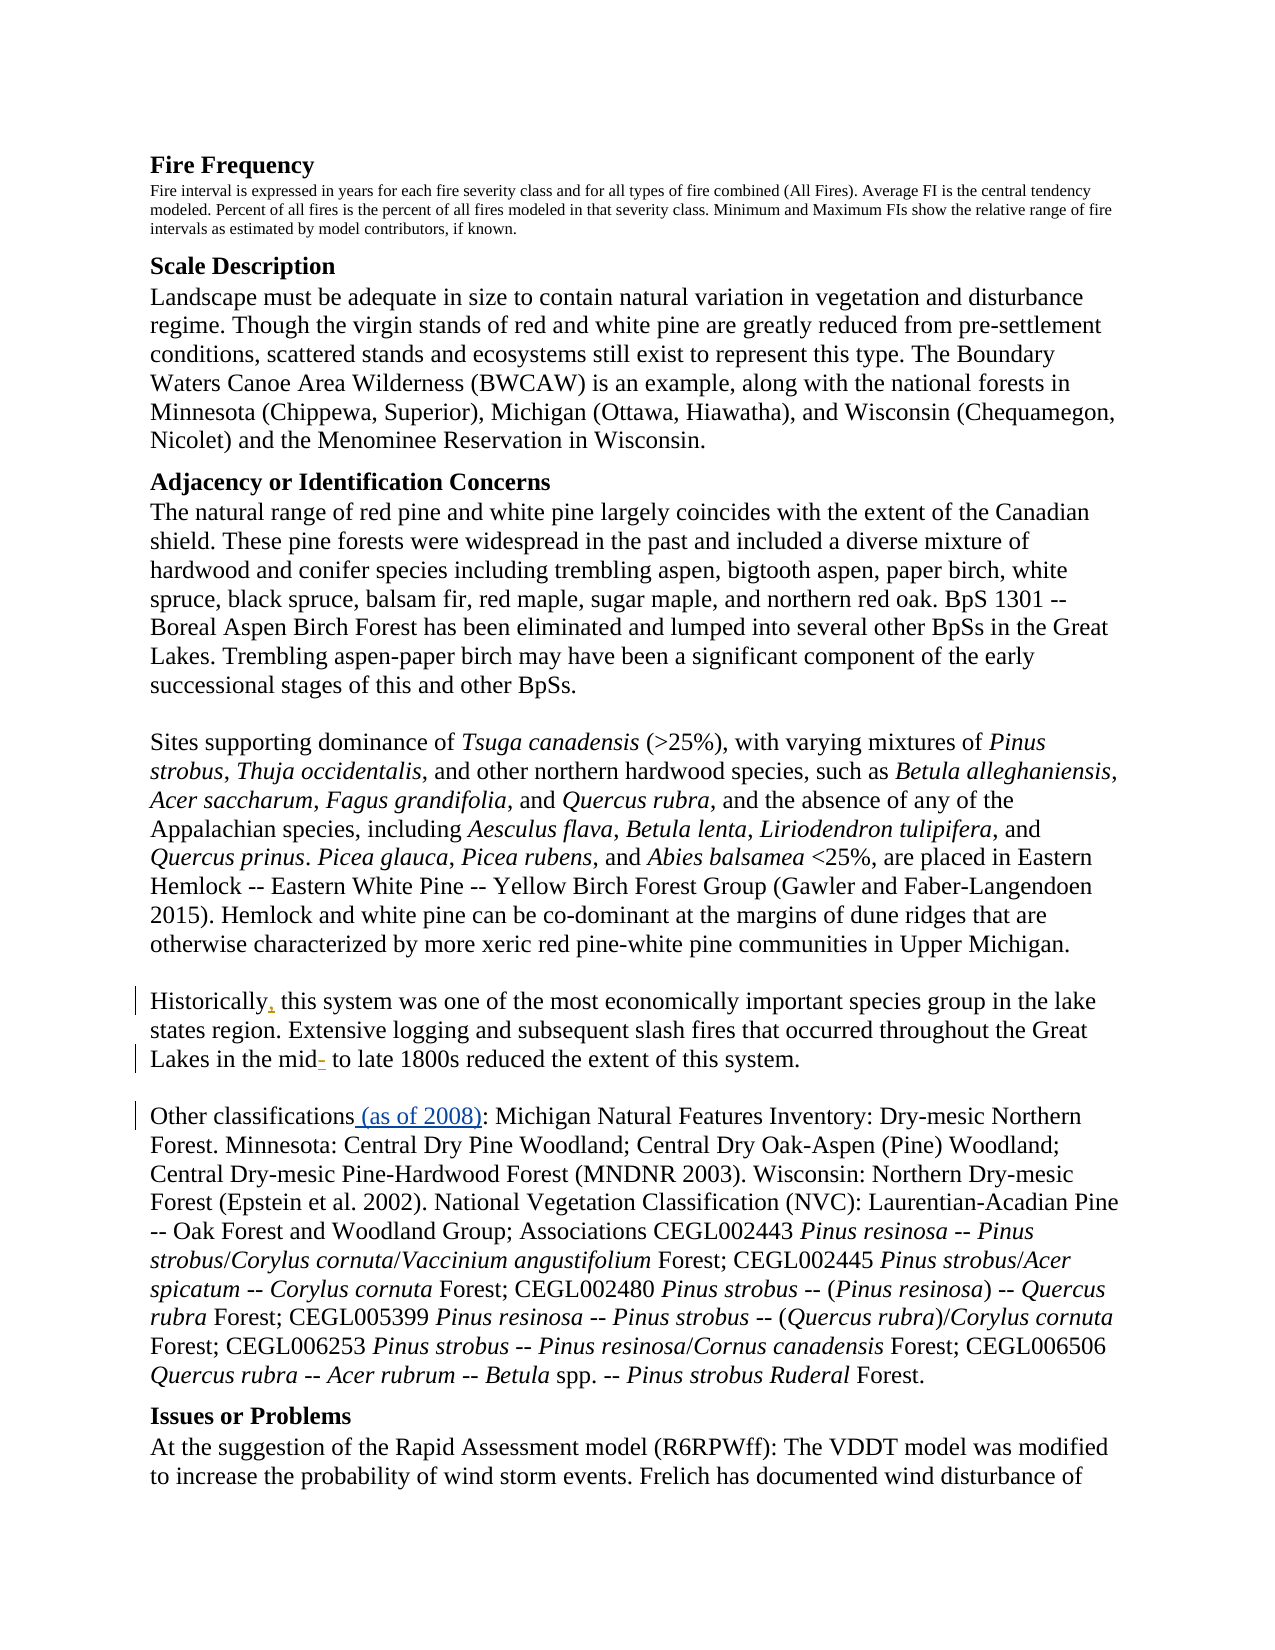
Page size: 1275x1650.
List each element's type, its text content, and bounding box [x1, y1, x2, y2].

text Other classifications: Michigan Natural Features Inventory: Dry-mesic Northern Forest. Minnesota: Central Dry Pine Woodland; Central Dry Oak-Aspen (Pine) Woodland; Central Dry-mesic Pine-Hardwood Forest (MNDNR 2003). Wisconsin: Northern Dry-mesic Forest (Epstein et al. 2002). National Vegetation Classification (NVC): Laurentian-Acadian Pine -- Oak Forest and Woodland Group; Associations CEGL002443 Pinus resinosa -- Pinus strobus/Corylus cornuta/Vaccinium angustifolium Forest; CEGL002445 Pinus strobus/Acer spicatum -- Corylus cornuta Forest; CEGL002480 Pinus strobus -- (Pinus resinosa) -- Quercus rubra Forest; CEGL005399 Pinus resinosa -- Pinus strobus -- (Quercus rubra)/Corylus cornuta Forest; CEGL006253 Pinus strobus -- Pinus resinosa/Cornus canadensis Forest; CEGL006506 Quercus rubra -- Acer rubrum -- Betula spp. -- Pinus strobus Ruderal Forest. [150, 1101, 1125, 1389]
text Adjacency or Identification Concerns [150, 467, 1125, 495]
text Fire interval is expressed in years for each fire severity class and for all types of fire combined (All Fires). Average FI is the central tendency modeled. Percent of all fires is the percent of all fires modeled in that severity class. Minimum and Maximum FIs show the relative range of fire intervals as estimated by model contributors, if known. [150, 181, 1125, 238]
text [150, 1432, 1125, 1489]
text Fire Frequency [150, 150, 1125, 179]
text The natural range of red pine and white pine largely coincides with the extent of the Canadian shield. These pine forests were widespread in the past and included a diverse mixture of hardwood and conifer species including trembling aspen, bigtooth aspen, paper birch, white spruce, black spruce, balsam fir, red maple, sugar maple, and northern red oak. BpS 1301 -- Boreal Aspen Birch Forest has been eliminated and lumped into several other BpSs in the Great Lakes. Trembling aspen-paper birch may have been a significant component of the early successional stages of this and other BpSs. [150, 497, 1125, 699]
text Landscape must be adequate in size to contain natural variation in vegetation and disturbance regime. Though the virgin stands of red and white pine are greatly reduced from pre-settlement conditions, scattered stands and ecosystems still exist to represent this type. The Boundary Waters Canoe Area Wilderness (BWCAW) is an example, along with the national forests in Minnesota (Chippewa, Superior), Michigan (Ottawa, Hiawatha), and Wisconsin (Chequamegon, Nicolet) and the Menominee Reservation in Wisconsin. [150, 282, 1125, 454]
text Sites supporting dominance of Tsuga canadensis (>25%), with varying mixtures of Pinus strobus, Thuja occidentalis, and other northern hardwood species, such as Betula alleghaniensis, Acer saccharum, Fagus grandifolia, and Quercus rubra, and the absence of any of the Appalachian species, including Aesculus flava, Betula lenta, Liriodendron tulipifera, and Quercus prinus. Picea glauca, Picea rubens, and Abies balsamea <25%, are placed in Eastern Hemlock -- Eastern White Pine -- Yellow Birch Forest Group (Gawler and Faber-Langendoen 2015). Hemlock and white pine can be co-dominant at the margins of dune ridges that are otherwise characterized by more xeric red pine-white pine communities in Upper Michigan. [150, 727, 1125, 957]
text Scale Description [150, 251, 1125, 279]
text Issues or Problems [150, 1401, 1125, 1430]
text Historically this system was one of the most economically important species group in the lake states region. Extensive logging and subsequent slash fires that occurred throughout the Great Lakes in the mid to late 1800s reduced the extent of this system. [150, 986, 1125, 1072]
